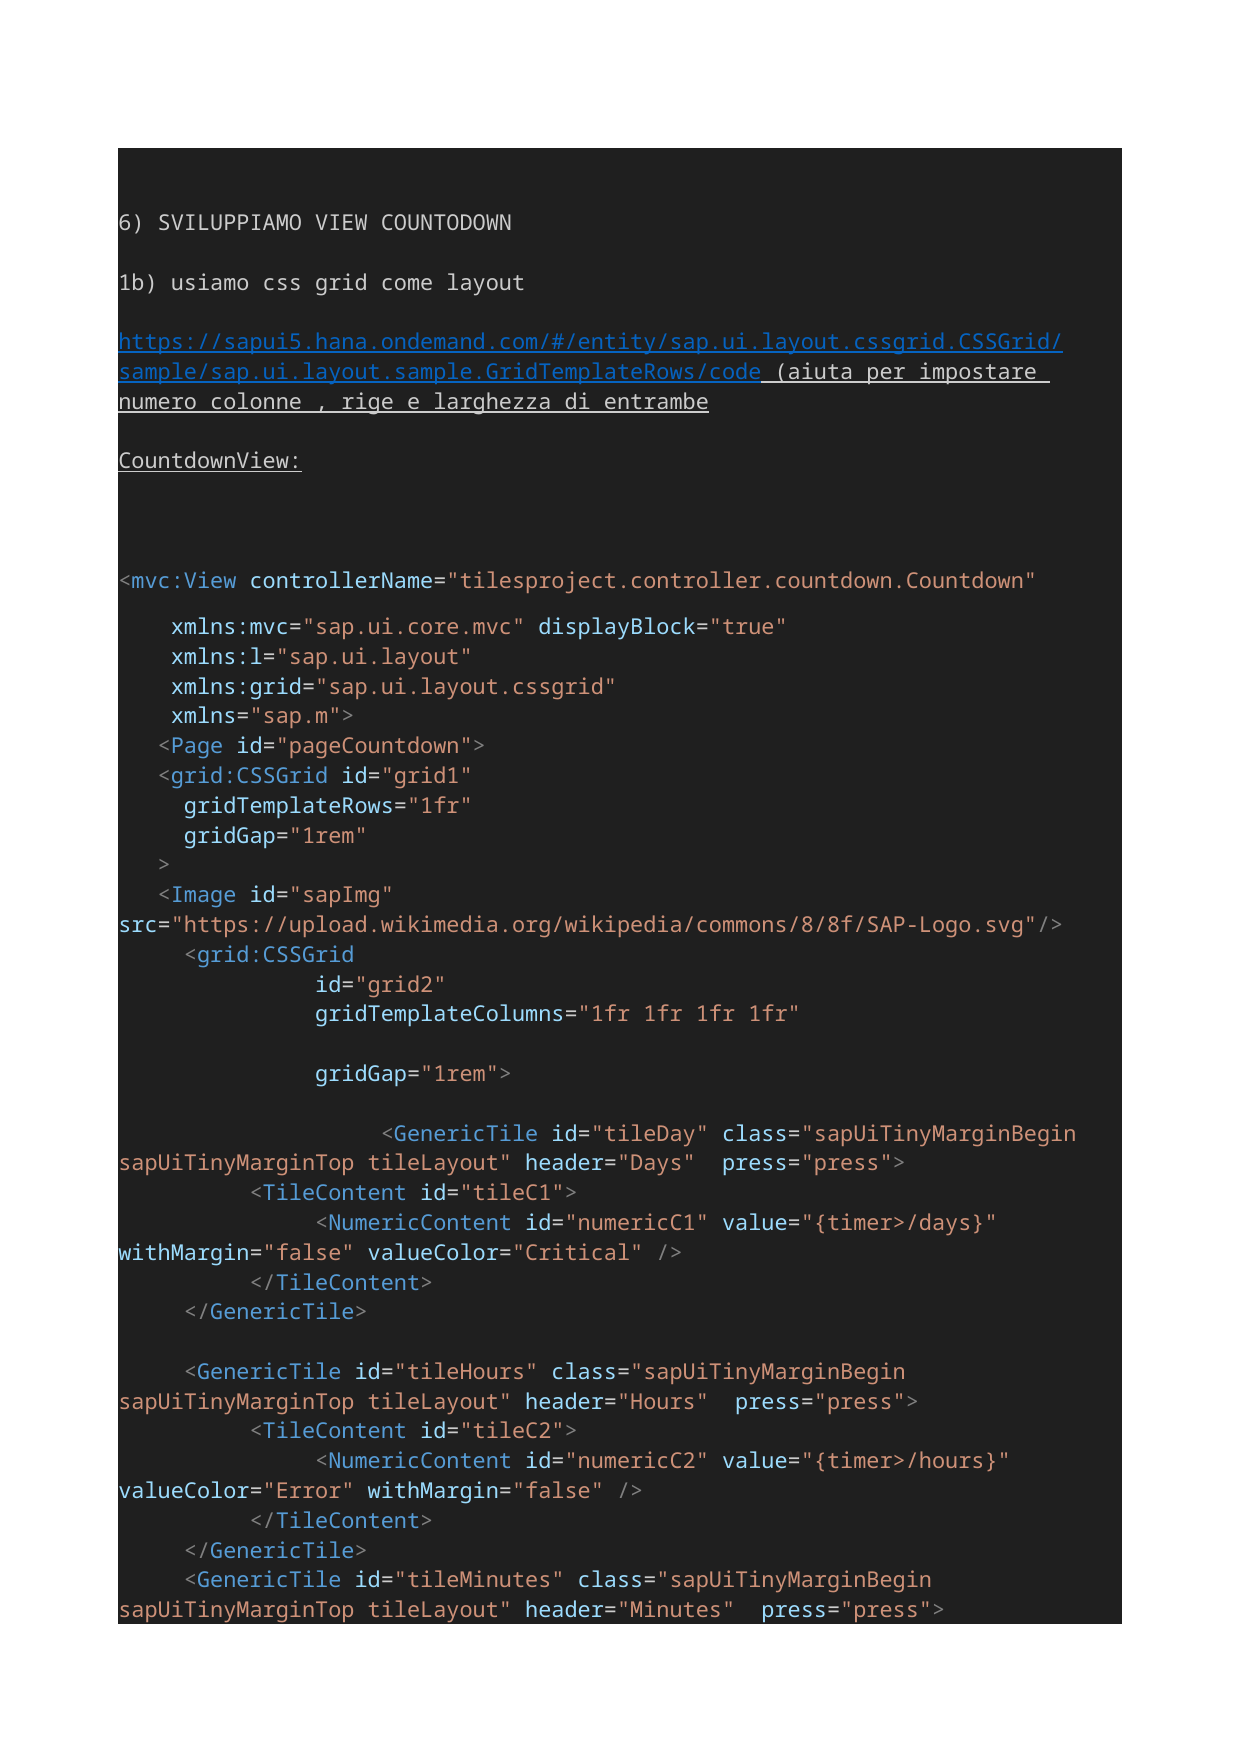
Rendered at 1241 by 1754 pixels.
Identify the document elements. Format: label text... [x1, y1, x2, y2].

text <grid:CSSGrid id="grid1" [118, 760, 1122, 790]
text <GenericTile id="tileDay" class="sapUiTinyMarginBegin sapUiTinyMarginTop tileLayout" header="Days" press="press"> [118, 1118, 1122, 1177]
text gridGap="1rem"> [118, 1058, 1122, 1088]
text <NumericContent id="numericC2" value="{timer>/hours}" valueColor="Error" withMargin="false" /> [118, 1445, 1122, 1505]
text </GenericTile> [118, 1535, 1122, 1564]
text </GenericTile> [118, 1296, 1122, 1326]
text gridGap="1rem" [118, 820, 1122, 849]
text </TileContent> [118, 1267, 1122, 1296]
text <TileContent id="tileC1"> [118, 1177, 1122, 1207]
text <NumericContent id="numericC1" value="{timer>/days}" withMargin="false" valueColor="Critical" /> [118, 1207, 1122, 1267]
text <TileContent id="tileC2"> [118, 1416, 1122, 1445]
text CountdownView: [118, 446, 1122, 475]
text xmlns:mvc="sap.ui.core.mvc" displayBlock="true" [118, 611, 1122, 641]
text id="grid2" [118, 969, 1122, 998]
text https://sapui5.hana.ondemand.com/#/entity/sap.ui.layout.cssgrid.CSSGrid/sample/sap.ui.layout.sample.GridTemplateRows/code (aiuta per impostare numero colonne , rige e larghezza di entrambe [118, 326, 1122, 416]
text <grid:CSSGrid [118, 939, 1122, 969]
text xmlns="sap.m"> [118, 701, 1122, 730]
text <GenericTile id="tileHours" class="sapUiTinyMarginBegin sapUiTinyMarginTop tileLayout" header="Hours" press="press"> [118, 1356, 1122, 1416]
text xmlns:l="sap.ui.layout" [118, 641, 1122, 671]
text gridTemplateColumns="1fr 1fr 1fr 1fr" [118, 998, 1122, 1028]
text </TileContent> [118, 1505, 1122, 1535]
text 6) SVILUPPIAMO VIEW COUNTODOWN [118, 207, 1122, 237]
text <Image id="sapImg" src="https://upload.wikimedia.org/wikipedia/commons/8/8f/SAP-Logo.svg"/> [118, 879, 1122, 939]
text xmlns:grid="sap.ui.layout.cssgrid" [118, 671, 1122, 701]
text <GenericTile id="tileMinutes" class="sapUiTinyMarginBegin sapUiTinyMarginTop tileLayout" header="Minutes" press="press"> [118, 1564, 1122, 1624]
text 1b) usiamo css grid come layout [118, 267, 1122, 297]
text > [118, 849, 1122, 879]
text gridTemplateRows="1fr" [118, 790, 1122, 820]
text <mvc:View controllerName="tilesproject.controller.countdown.Countdown" [118, 535, 1122, 594]
text <Page id="pageCountdown"> [118, 730, 1122, 760]
